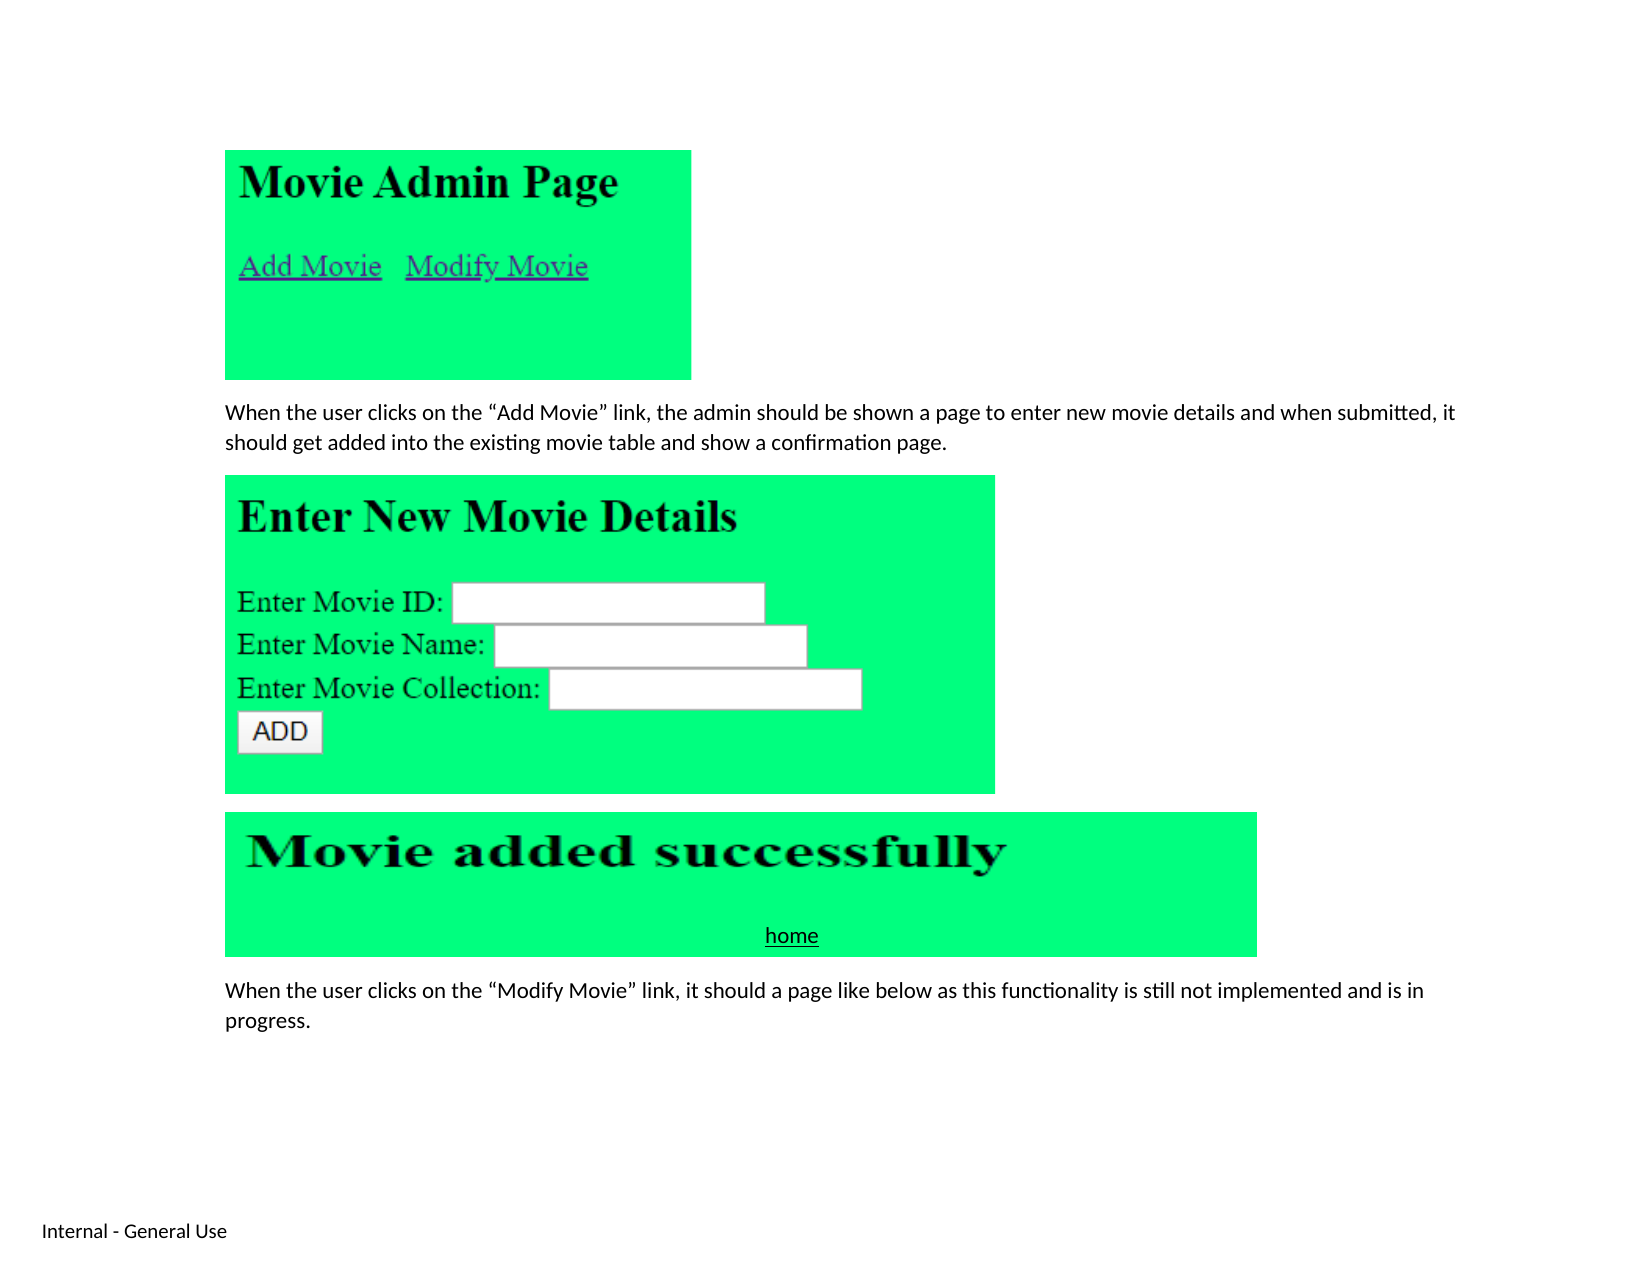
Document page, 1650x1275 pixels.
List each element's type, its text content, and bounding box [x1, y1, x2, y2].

picture [225, 150, 692, 380]
picture [225, 475, 996, 794]
text When the user clicks on the “Modify Movie” link, it should a page like below as this functionality is still not implemented and is in progress. [225, 976, 1500, 1034]
text When the user clicks on the “Add Movie” link, the admin should be shown a page to enter new movie details and when submitted, it should get added into the existing movie table and show a confirmation page. [225, 398, 1500, 456]
picture [225, 812, 1257, 957]
